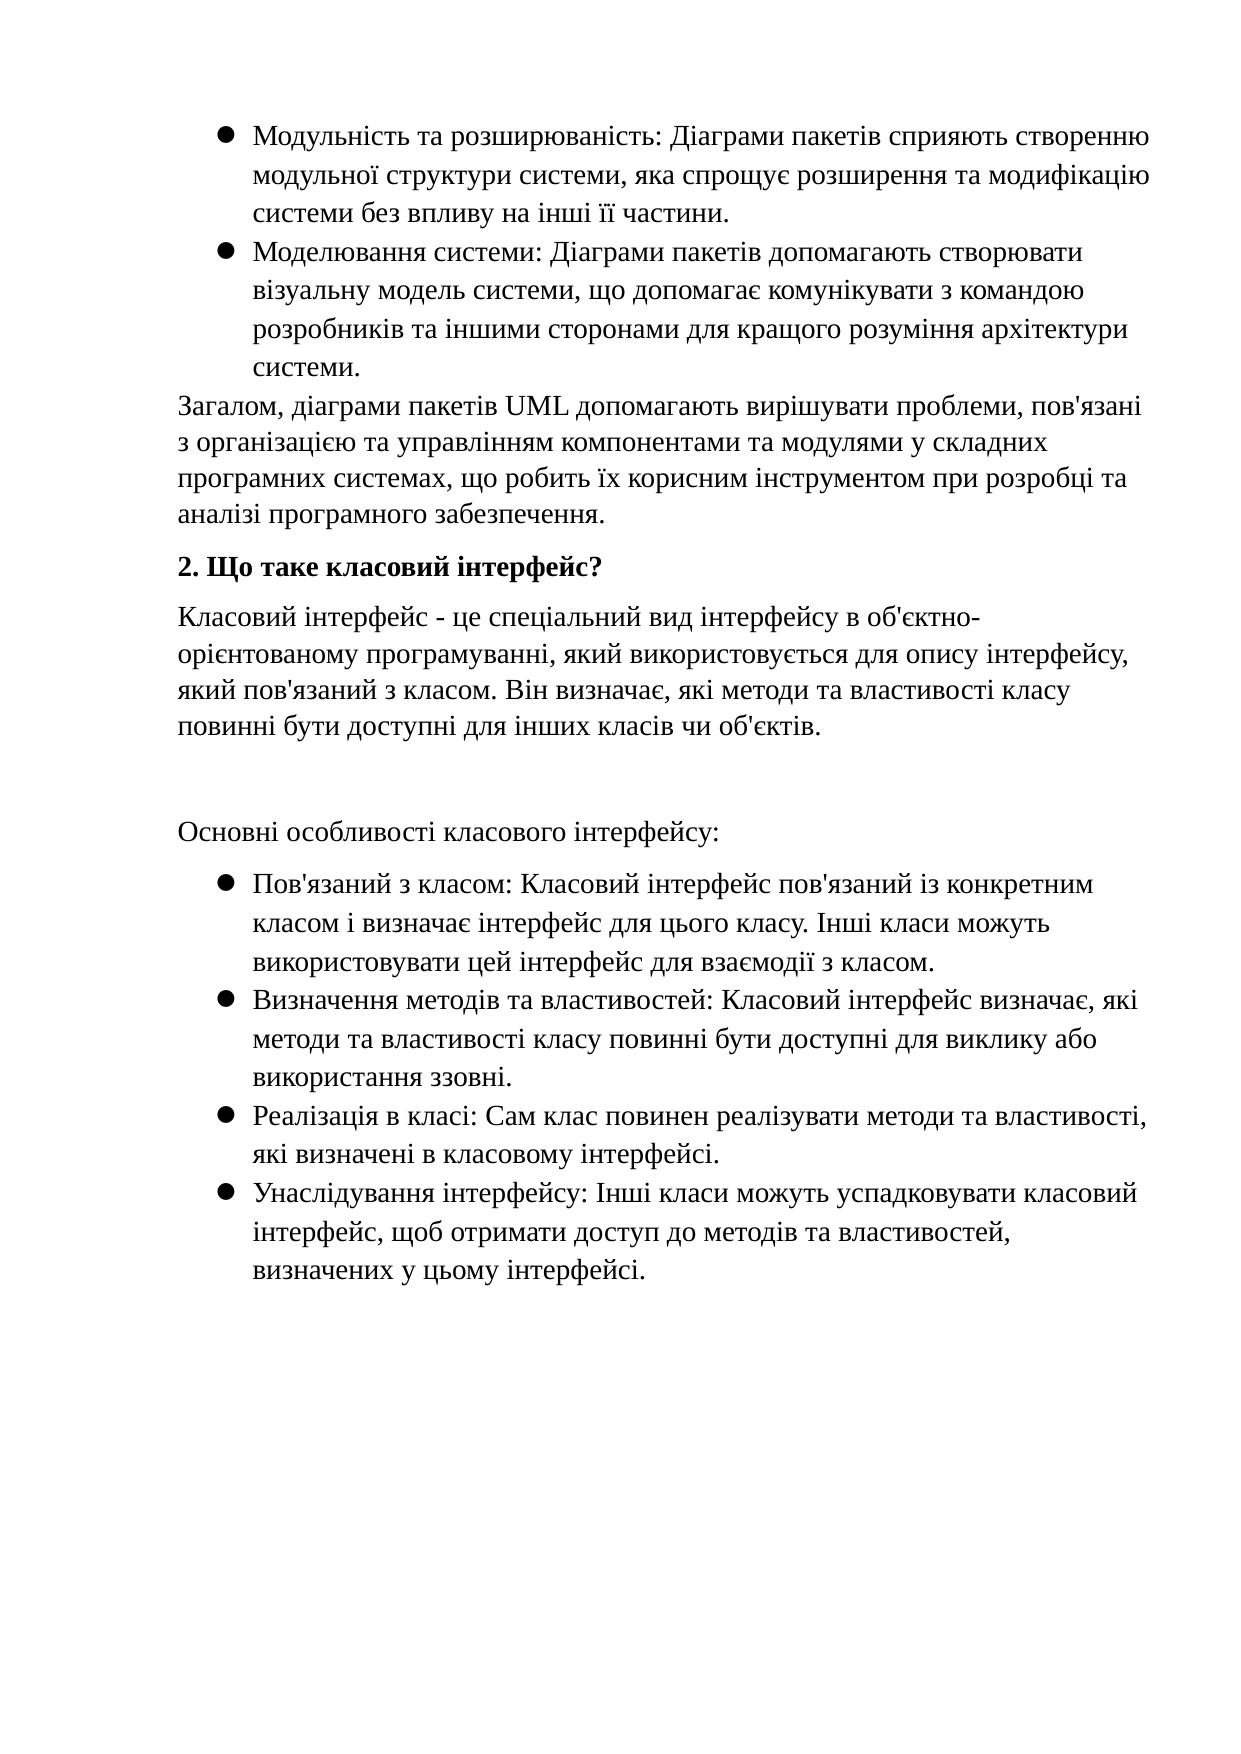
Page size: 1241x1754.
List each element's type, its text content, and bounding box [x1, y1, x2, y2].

list Реалізація в класі: Сам клас повинен реалізувати методи та властивості, які визначені в класовому інтерфейсі. [215, 1098, 1152, 1170]
text Загалом, діаграми пакетів UML допомагають вирішувати проблеми, пов'язані з організацією та управлінням компонентами та модулями у складних програмних системах, що робить їх корисним інструментом при розробці та аналізі програмного забезпечення. [177, 388, 1152, 530]
text Класовий інтерфейс - це спеціальний вид інтерфейсу в об'єктно-орієнтованому програмуванні, який використовується для опису інтерфейсу, який пов'язаний з класом. Він визначає, які методи та властивості класу повинні бути доступні для інших класів чи об'єктів. [177, 599, 1152, 742]
text 2. Що таке класовий інтерфейс? [177, 549, 1152, 583]
list Визначення методів та властивостей: Класовий інтерфейс визначає, які методи та властивості класу повинні бути доступні для виклику або використання ззовні. [215, 982, 1152, 1093]
text Основні особливості класового інтерфейсу: [177, 814, 1152, 847]
list Пов'язаний з класом: Класовий інтерфейс пов'язаний із конкретним класом і визначає інтерфейс для цього класу. Інші класи можуть використовувати цей інтерфейс для взаємодії з класом. [215, 866, 1152, 977]
list Унаслідування інтерфейсу: Інші класи можуть успадковувати класовий інтерфейс, щоб отримати доступ до методів та властивостей, визначених у цьому інтерфейсі. [215, 1175, 1152, 1286]
list Моделювання системи: Діаграми пакетів допомагають створювати візуальну модель системи, що допомагає комунікувати з командою розробників та іншими сторонами для кращого розуміння архітектури системи. [215, 234, 1152, 383]
list Модульність та розширюваність: Діаграми пакетів сприяють створенню модульної структури системи, яка спрощує розширення та модифікацію системи без впливу на інші її частини. [215, 118, 1152, 229]
